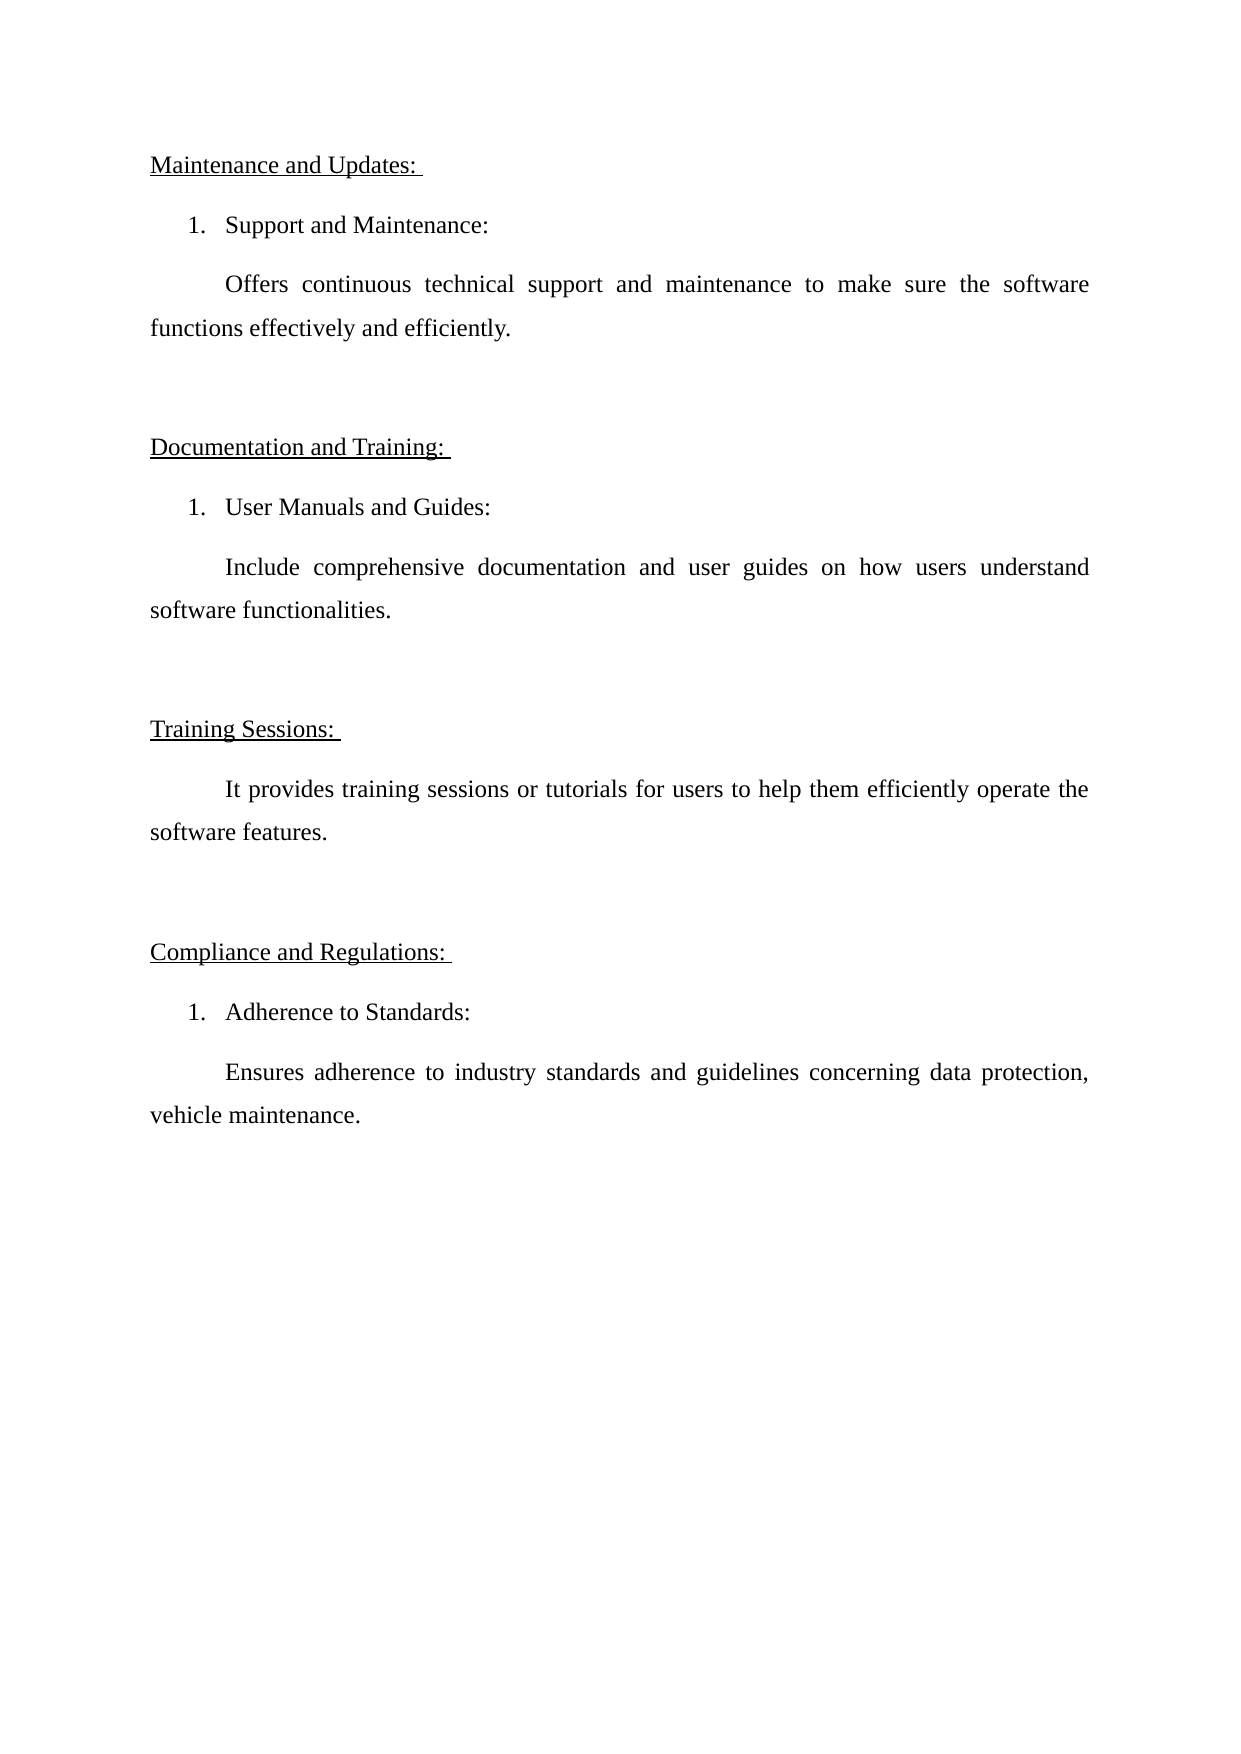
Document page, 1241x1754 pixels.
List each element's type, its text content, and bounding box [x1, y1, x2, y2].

list User Manuals and Guides: [187, 492, 1090, 521]
text Compliance and Regulations: [150, 937, 1090, 966]
text Training Sessions: [150, 714, 1090, 743]
text Documentation and Training: [150, 432, 1090, 461]
list Support and Maintenance: [187, 210, 1090, 238]
text Ensures adherence to industry standards and guidelines concerning data protection, vehicle maintenance. [150, 1057, 1090, 1128]
text Maintenance and Updates: [150, 150, 1090, 179]
text It provides training sessions or tutorials for users to help them efficiently operate the software features. [150, 774, 1090, 846]
list Adherence to Standards: [187, 997, 1090, 1026]
text Include comprehensive documentation and user guides on how users understand software functionalities. [150, 552, 1090, 624]
text Offers continuous technical support and maintenance to make sure the software functions effectively and efficiently. [150, 269, 1090, 341]
